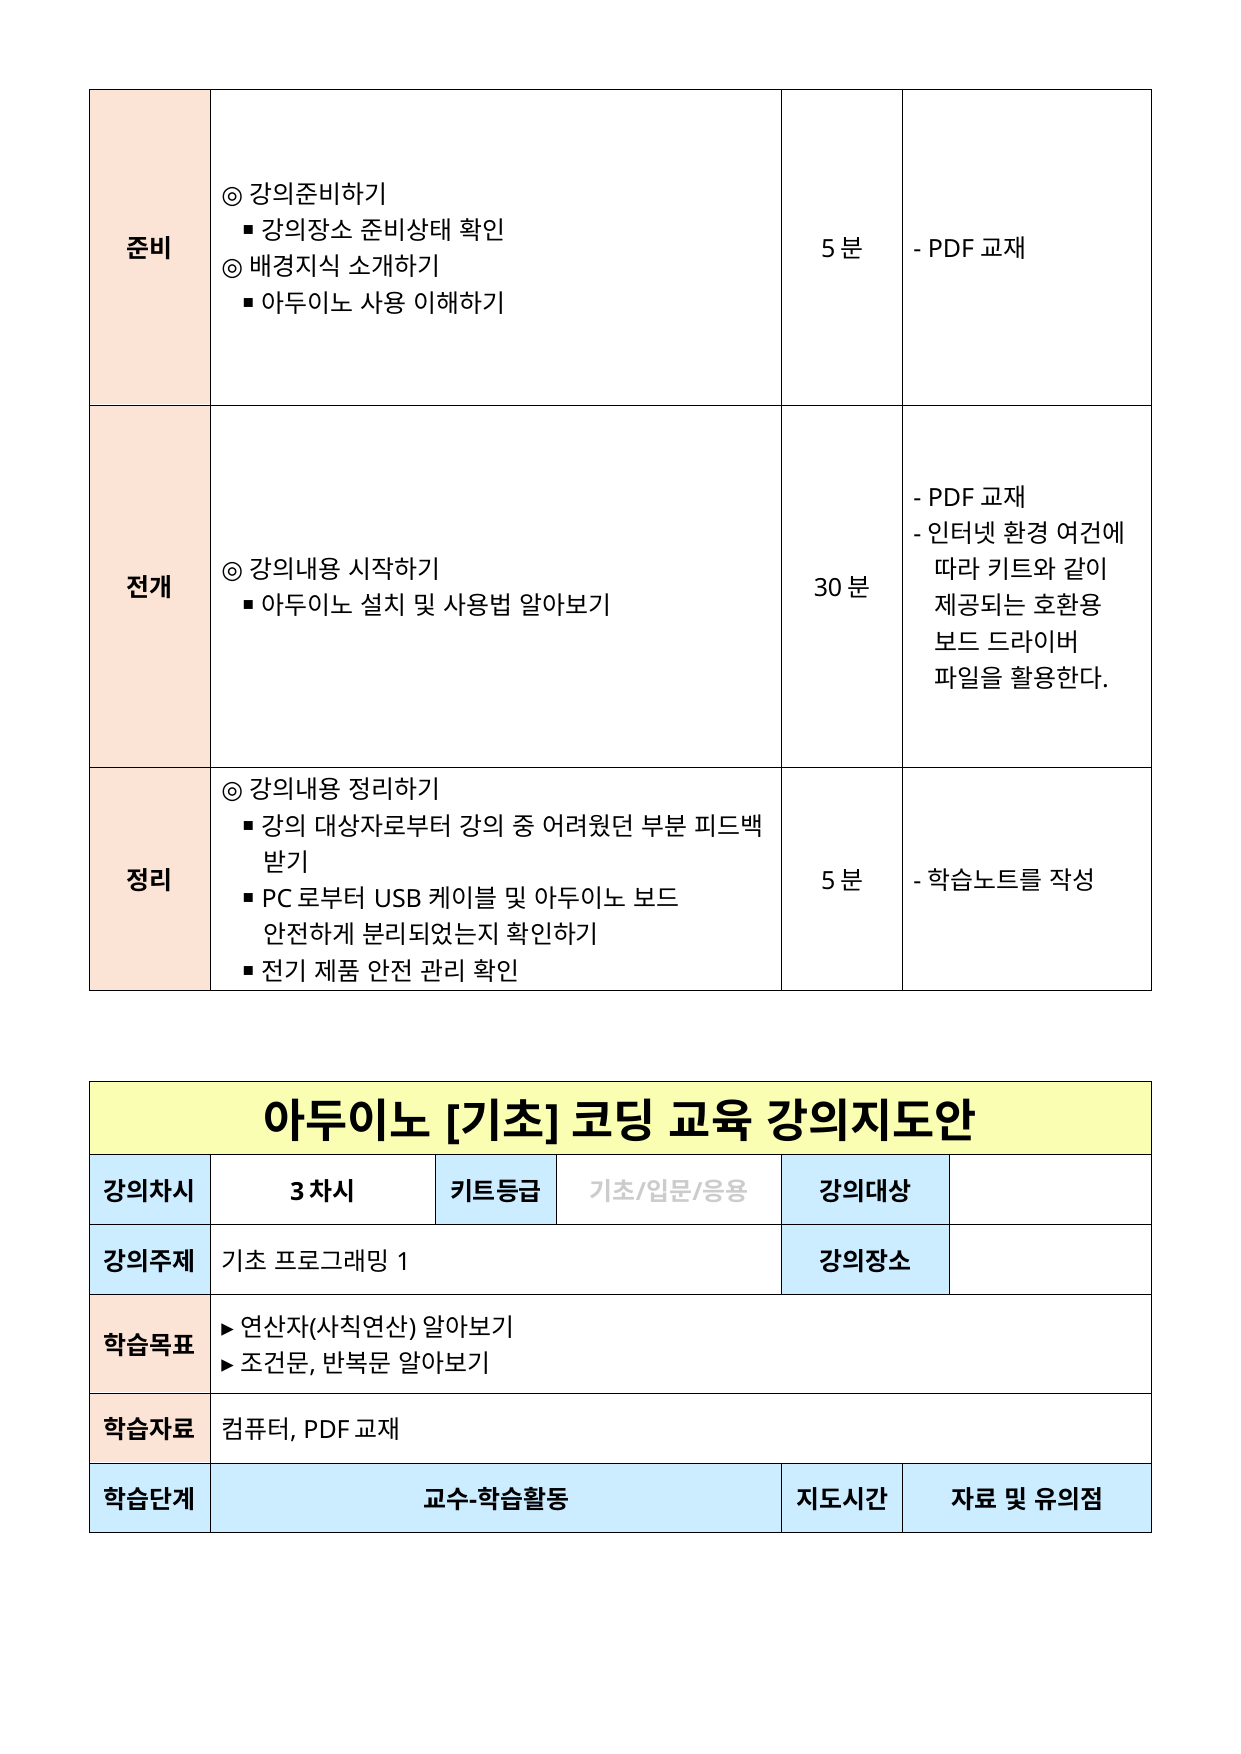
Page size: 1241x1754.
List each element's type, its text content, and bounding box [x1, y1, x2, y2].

table_cell 전개 [90, 406, 210, 767]
table_cell - PDF 교재 - 인터넷 환경 여건에 따라 키트와 같이 제공되는 호환용 보드 드라이버 파일을 활용한다. [903, 406, 1151, 767]
table_cell 준비 [90, 90, 210, 404]
table_cell 5분 [782, 768, 902, 990]
table_header 아두이노 [기초] 코딩 교육 강의지도안 [90, 1082, 1151, 1154]
table_cell 강의주제 [90, 1225, 210, 1294]
table_cell ◎ 강의내용 정리하기 ￭ 강의 대상자로부터 강의 중 어려웠던 부분 피드백 받기 ￭ PC로부터 USB 케이블 및 아두이노 보드 안전하게 분리되었는지 확인하기 ￭ 전기 제품 안전 관리 확인 [211, 768, 781, 990]
table_cell 학습목표 [90, 1295, 210, 1392]
table_cell [950, 1225, 1151, 1294]
table_cell 강의차시 [90, 1155, 210, 1224]
table_cell 3차시 [211, 1155, 435, 1224]
table_cell 정리 [90, 768, 210, 990]
table_cell [950, 1155, 1151, 1224]
table_cell 강의대상 [782, 1155, 949, 1224]
table_cell 5분 [782, 90, 902, 404]
table_cell - 학습노트를 작성 [903, 768, 1151, 990]
table_cell 기초/입문/응용 [557, 1155, 781, 1224]
table_cell 자료 및 유의점 [903, 1464, 1151, 1532]
table_cell 학습단계 [90, 1464, 210, 1532]
table_cell 기초 프로그래밍 1 [211, 1225, 781, 1294]
table_cell ◎ 강의내용 시작하기 ￭ 아두이노 설치 및 사용법 알아보기 [211, 406, 781, 767]
table_cell 30분 [782, 406, 902, 767]
table_cell 키트등급 [436, 1155, 556, 1224]
table_cell 학습자료 [90, 1394, 210, 1462]
table_cell ◎ 강의준비하기 ￭ 강의장소 준비상태 확인 ◎ 배경지식 소개하기 ￭ 아두이노 사용 이해하기 [211, 90, 781, 404]
table_cell ▸ 연산자(사칙연산) 알아보기 ▸ 조건문, 반복문 알아보기 [211, 1295, 1151, 1392]
table_cell 지도시간 [782, 1464, 902, 1532]
table_cell - PDF 교재 [903, 90, 1151, 404]
table_cell 컴퓨터, PDF교재 [211, 1394, 1151, 1462]
table_cell 강의장소 [782, 1225, 949, 1294]
table_cell 교수-학습활동 [211, 1464, 781, 1532]
